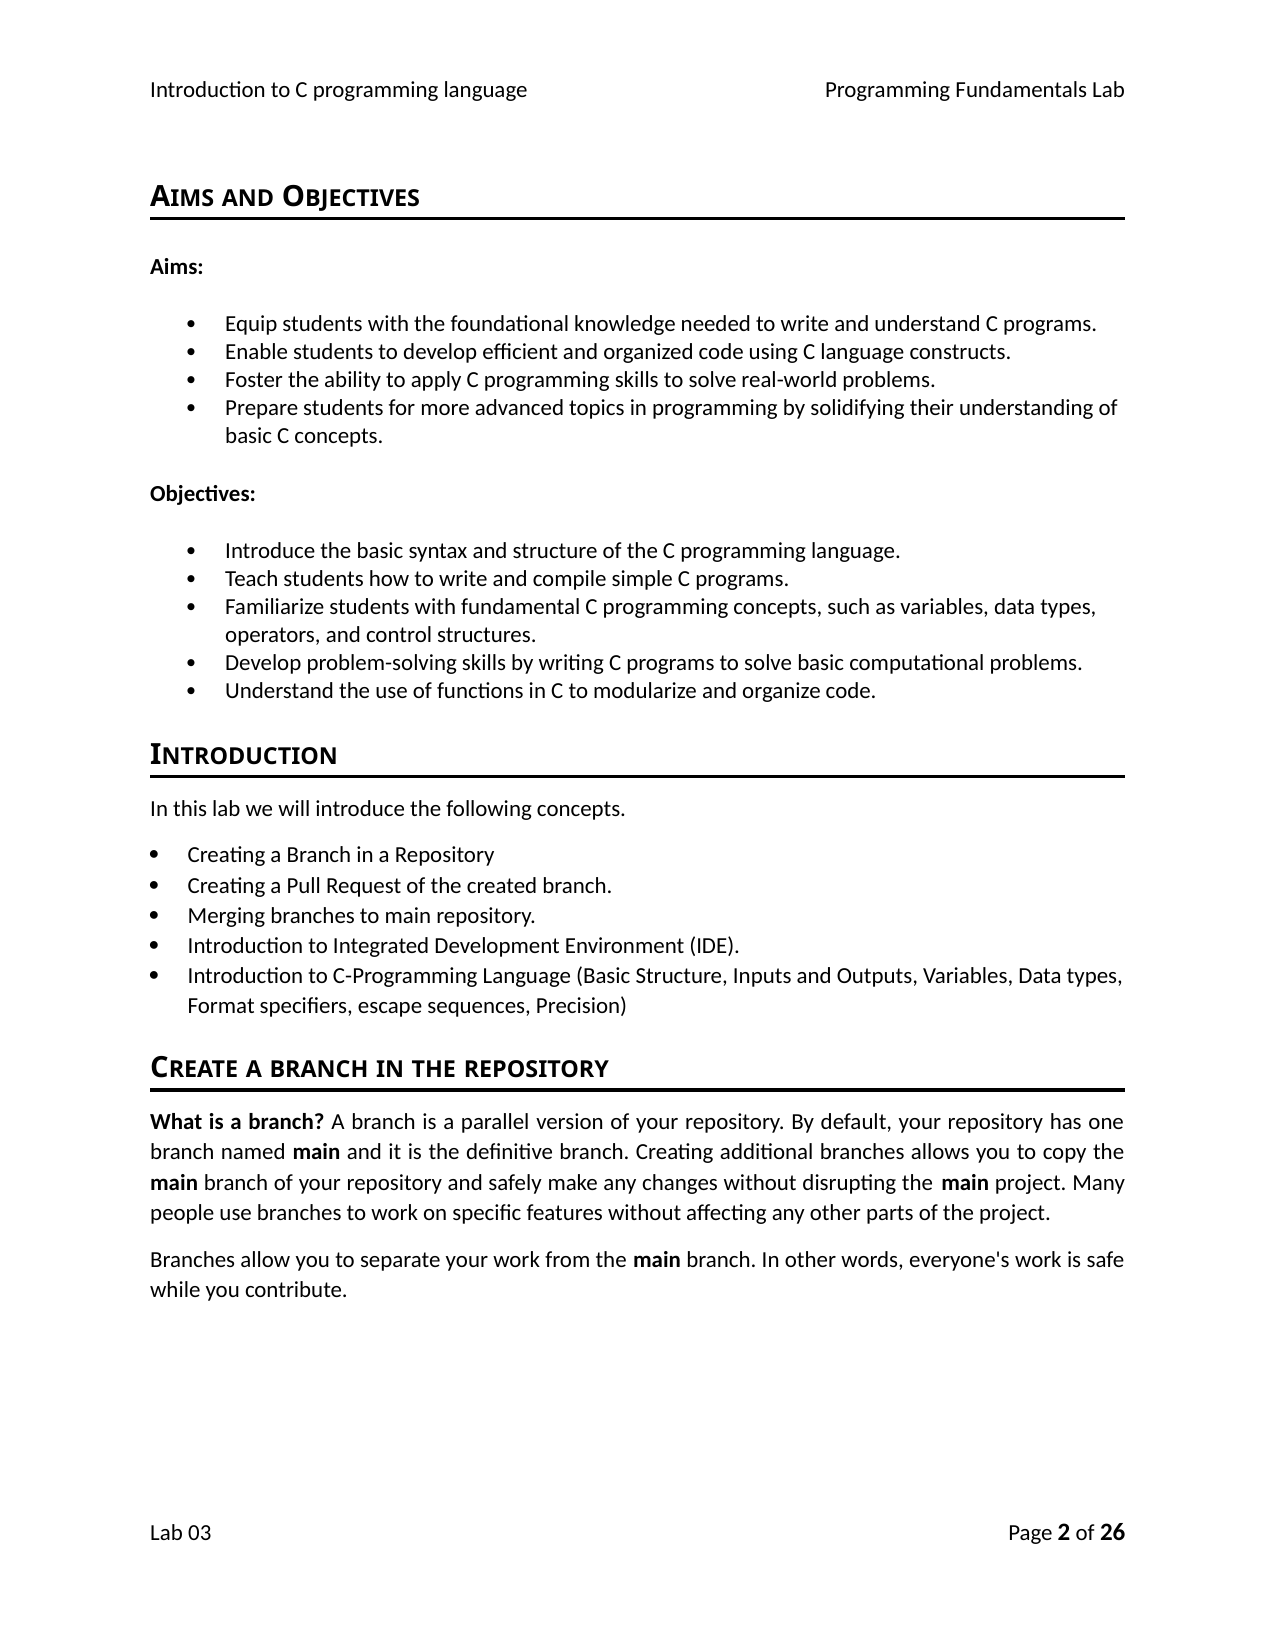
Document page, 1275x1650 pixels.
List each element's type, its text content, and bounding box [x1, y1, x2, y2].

list Familiarize students with fundamental C programming concepts, such as variables, data types, operators, and control structures. [187, 592, 1125, 648]
list Introduce the basic syntax and structure of the C programming language. [187, 536, 1125, 564]
text Branches allow you to separate your work from the main branch. In other words, everyone's work is safe while you contribute. [150, 1245, 1125, 1303]
subtitle Create a branch in the repository [150, 1047, 1125, 1088]
list Enable students to develop efficient and organized code using C language constructs. [187, 337, 1125, 365]
list Teach students how to write and compile simple C programs. [187, 564, 1125, 592]
list Merging branches to main repository. [150, 901, 1125, 929]
subtitle Aims and Objectives [150, 175, 1125, 217]
list Develop problem-solving skills by writing C programs to solve basic computational problems. [187, 648, 1125, 676]
subtitle Introduction [150, 733, 1125, 775]
list Creating a Pull Request of the created branch. [150, 871, 1125, 899]
text Objectives: [150, 479, 1125, 507]
list Introduction to C-Programming Language (Basic Structure, Inputs and Outputs, Variables, Data types, Format specifiers, escape sequences, Precision) [150, 961, 1125, 1019]
list Foster the ability to apply C programming skills to solve real-world problems. [187, 365, 1125, 393]
list Equip students with the foundational knowledge needed to write and understand C programs. [187, 309, 1125, 337]
text Aims: [150, 252, 1125, 280]
list Understand the use of functions in C to modularize and organize code. [187, 676, 1125, 704]
text What is a branch? A branch is a parallel version of your repository. By default, your repository has one branch named main and it is the definitive branch. Creating additional branches allows you to copy the main branch of your repository and safely make any changes without disrupting the main project. Many people use branches to work on specific features without affecting any other parts of the project. [150, 1107, 1125, 1226]
list Creating a Branch in a Repository [150, 841, 1125, 868]
list Introduction to Integrated Development Environment (IDE). [150, 931, 1125, 959]
list Prepare students for more advanced topics in programming by solidifying their understanding of basic C concepts. [187, 393, 1125, 449]
text In this lab we will introduce the following concepts. [150, 794, 1125, 822]
